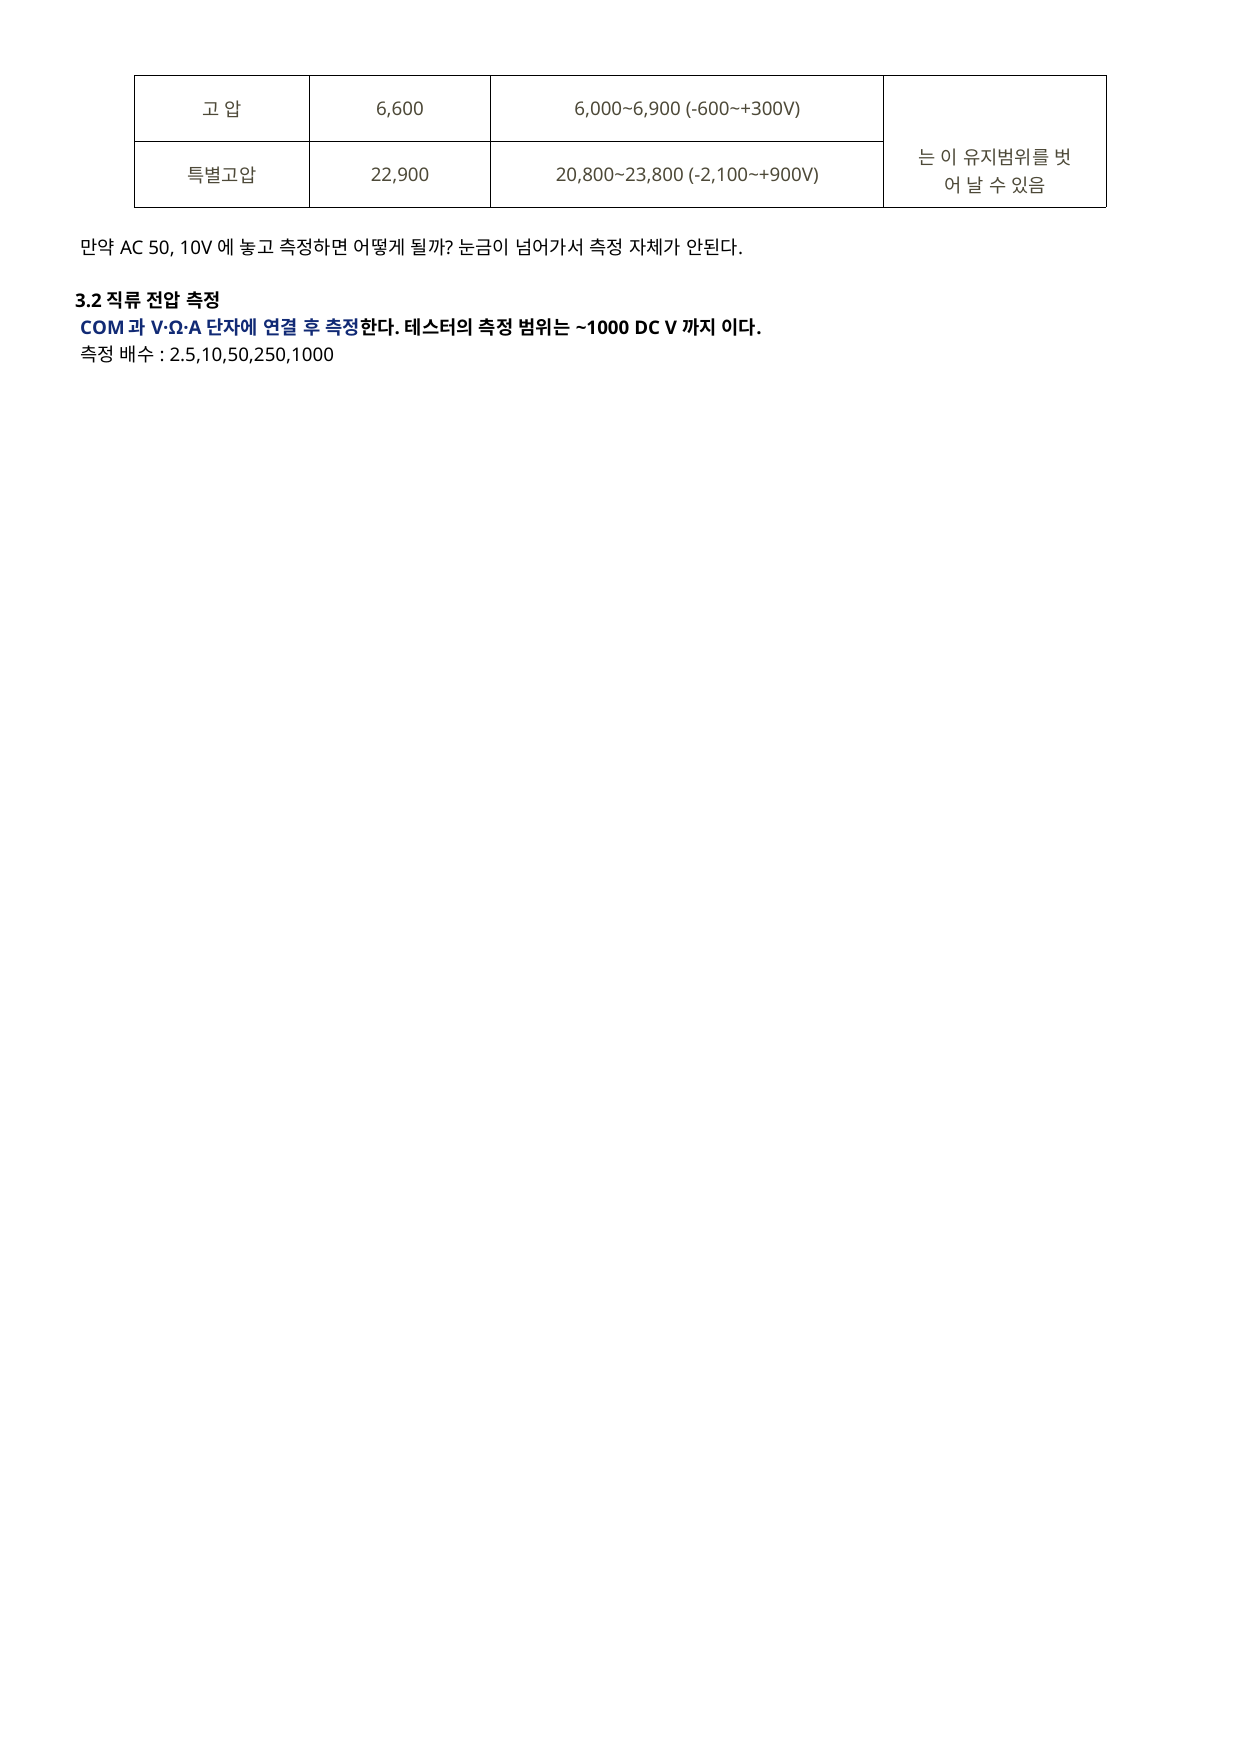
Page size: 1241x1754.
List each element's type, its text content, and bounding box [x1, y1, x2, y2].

text COM과 V·Ω·A 단자에 연결 후 측정한다. 테스터의 측정 범위는 ~1000 DC V 까지 이다. [75, 313, 1165, 340]
text 측정 배수 : 2.5,10,50,250,1000 [75, 340, 1165, 367]
table_cell 22,900 [310, 142, 490, 207]
table_cell 특별고압 [135, 142, 309, 207]
table_cell 고 압 [135, 76, 309, 141]
table_cell 6,600 [310, 76, 490, 141]
text 만약 AC 50, 10V 에 놓고 측정하면 어떻게 될까? 눈금이 넘어가서 측정 자체가 안된다. [75, 233, 1165, 260]
table_cell 6,000~6,900 (-600~+300V) [491, 76, 883, 141]
table_cell 20,800~23,800 (-2,100~+900V) [491, 142, 883, 207]
text 3.2 직류 전압 측정 [75, 286, 1165, 313]
